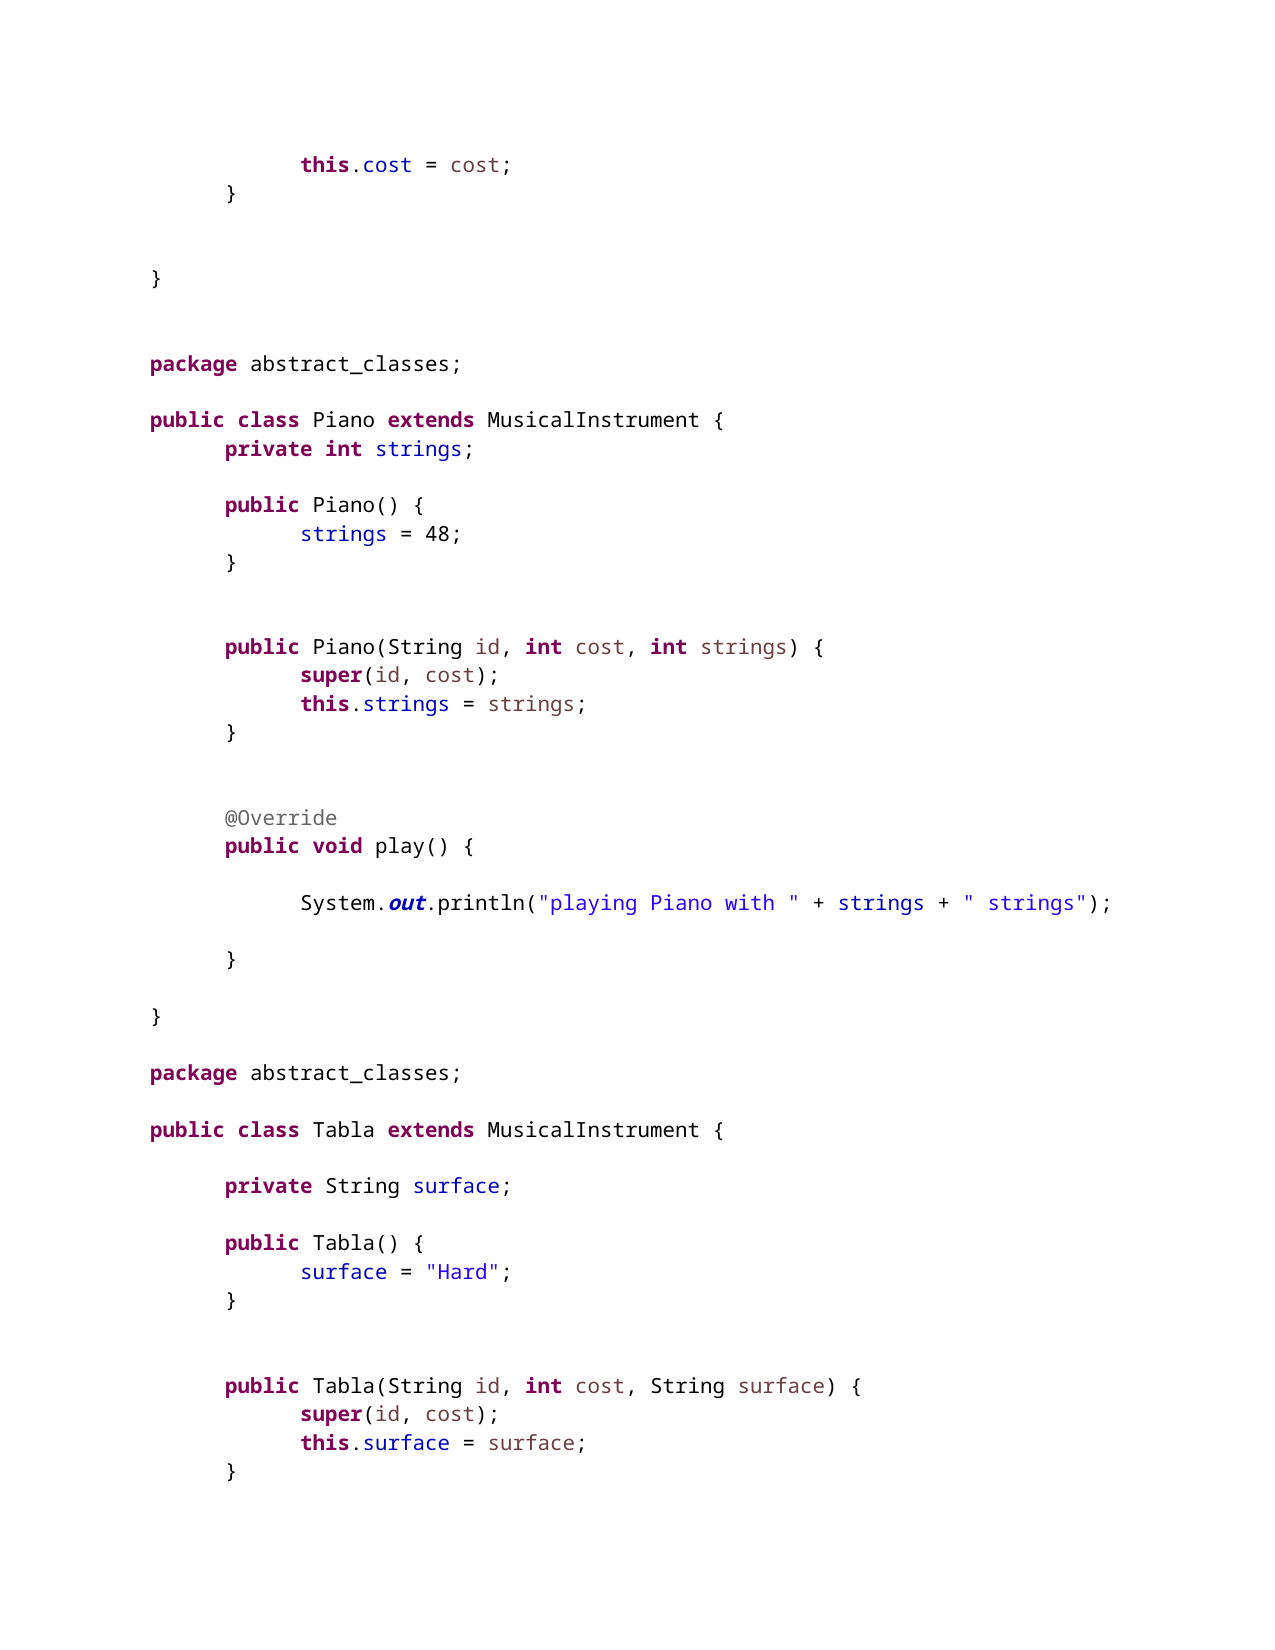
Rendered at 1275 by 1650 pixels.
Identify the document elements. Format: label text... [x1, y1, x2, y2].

text @Override [150, 803, 1125, 831]
text } [150, 547, 1125, 576]
text public Tabla() { [150, 1228, 1125, 1257]
text super(id, cost); [150, 661, 1125, 689]
text } [150, 717, 1125, 746]
text this.cost = cost; [150, 150, 1125, 178]
text } [150, 944, 1125, 973]
text package abstract_classes; [150, 349, 1125, 377]
text super(id, cost); [150, 1399, 1125, 1428]
text public Piano() { [150, 490, 1125, 519]
text } [150, 263, 1125, 292]
text this.strings = strings; [150, 689, 1125, 717]
text package abstract_classes; [150, 1058, 1125, 1087]
text private String surface; [150, 1172, 1125, 1200]
text public class Piano extends MusicalInstrument { [150, 406, 1125, 434]
text } [150, 1456, 1125, 1484]
text System.out.println("playing Piano with " + strings + " strings"); [150, 888, 1125, 916]
text strings = 48; [150, 519, 1125, 547]
text public Piano(String id, int cost, int strings) { [150, 632, 1125, 661]
text private int strings; [150, 434, 1125, 462]
text } [150, 1001, 1125, 1030]
text public void play() { [150, 831, 1125, 860]
text public class Tabla extends MusicalInstrument { [150, 1115, 1125, 1144]
text surface = "Hard"; [150, 1257, 1125, 1285]
text } [150, 1285, 1125, 1314]
text public Tabla(String id, int cost, String surface) { [150, 1371, 1125, 1399]
text } [150, 178, 1125, 207]
text this.surface = surface; [150, 1428, 1125, 1456]
